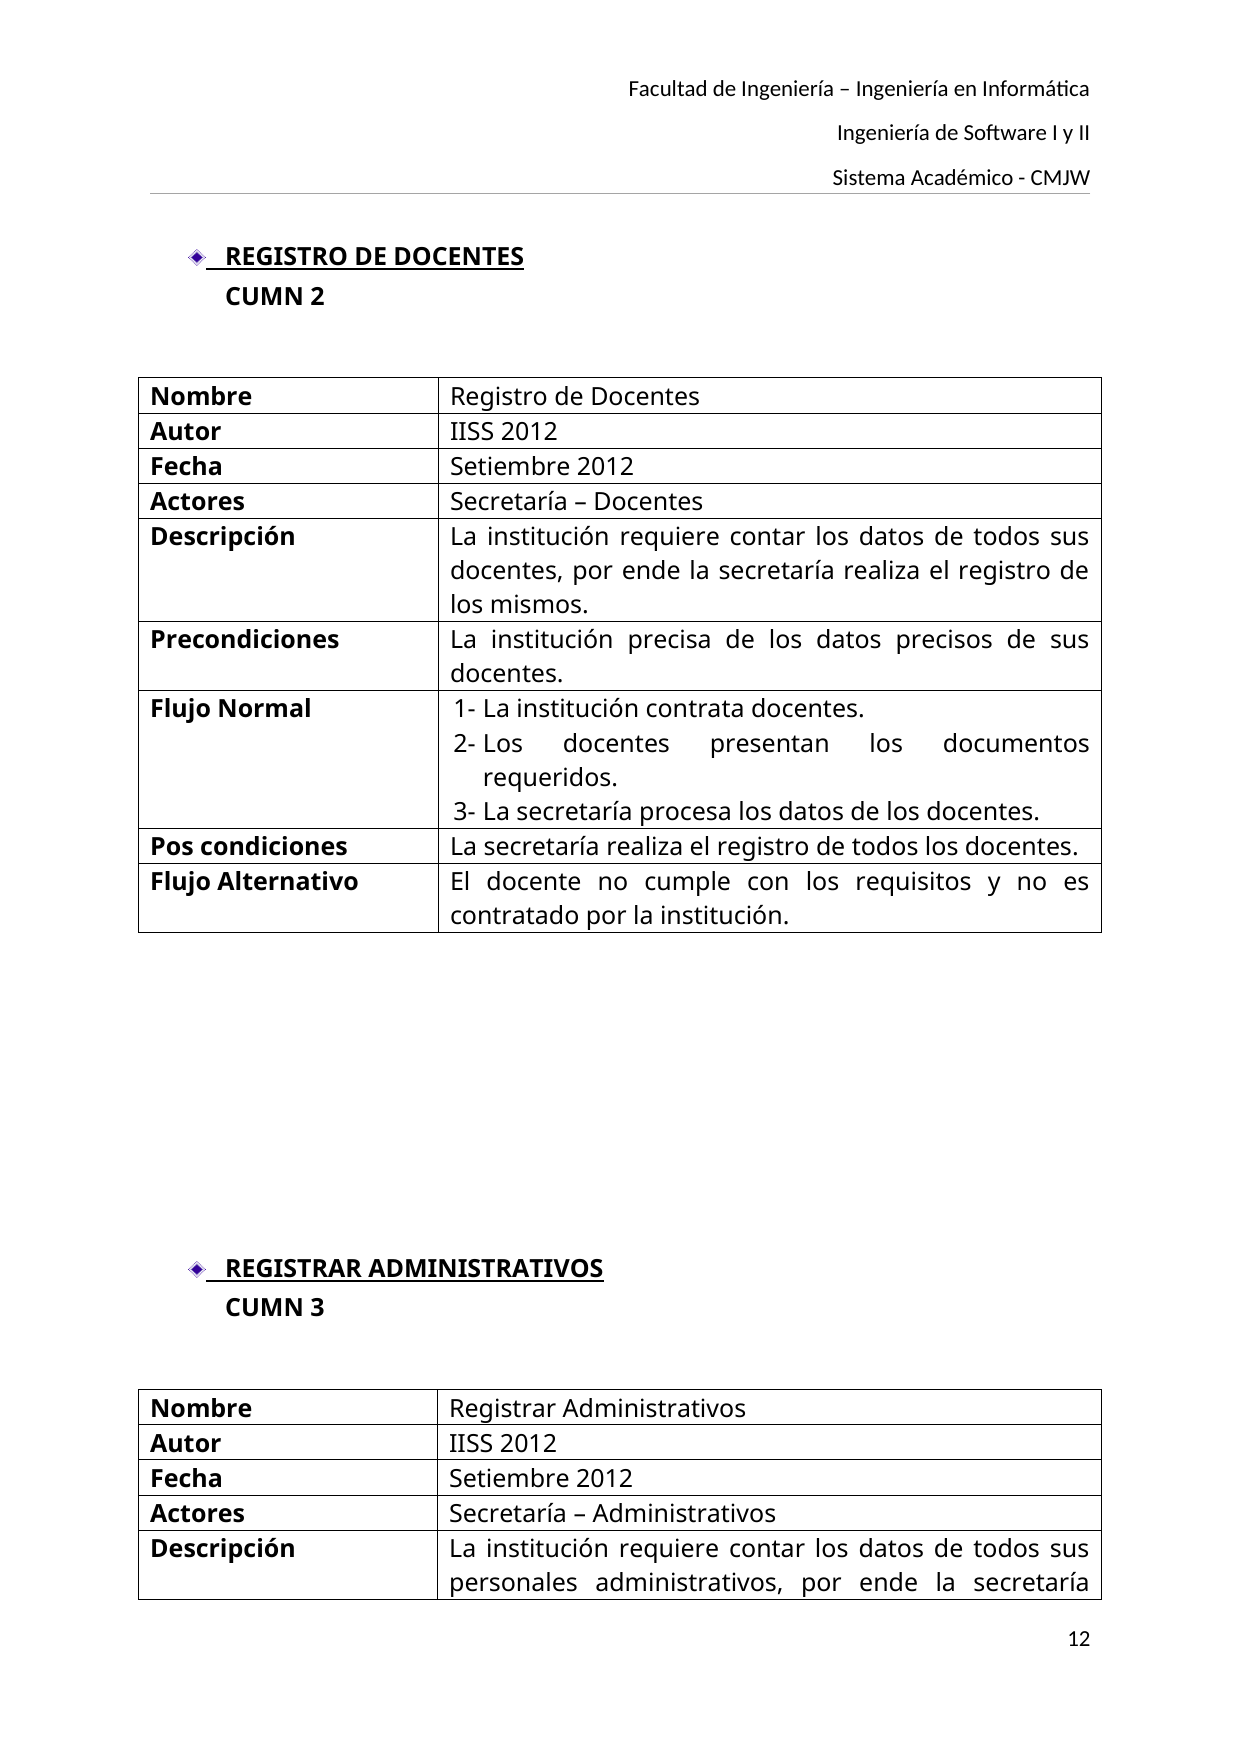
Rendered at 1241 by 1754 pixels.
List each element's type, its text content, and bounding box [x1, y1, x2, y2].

list REGISTRO DE DOCENTES [187, 239, 1090, 273]
table_cell IISS 2012 [439, 414, 1101, 447]
list CUMN 3 [225, 1290, 1090, 1324]
table_cell IISS 2012 [438, 1425, 1101, 1459]
table_cell Secretaría – Administrativos [438, 1496, 1101, 1529]
table_cell El docente no cumple con los requisitos y no es contratado por la institución. [439, 864, 1101, 932]
table_cell Fecha [139, 1460, 437, 1494]
table_cell Precondiciones [139, 622, 438, 690]
list CUMN 2 [225, 278, 1090, 312]
table_cell Descripción [139, 519, 438, 621]
table_cell Setiembre 2012 [438, 1460, 1101, 1494]
table_header Registro de Docentes [439, 378, 1101, 412]
picture [188, 249, 206, 266]
table_header Nombre [139, 378, 438, 412]
table_cell Autor [139, 414, 438, 447]
table_cell Pos condiciones [139, 829, 438, 862]
table_cell Actores [139, 1496, 437, 1529]
table_cell La institución contrata docentes. Los docentes presentan los documentos requeridos. La secretaría procesa los datos de los docentes. [439, 691, 1101, 827]
list REGISTRAR ADMINISTRATIVOS [187, 1251, 1090, 1285]
table_cell La institución precisa de los datos precisos de sus docentes. [439, 622, 1101, 690]
table_header Nombre [139, 1390, 437, 1424]
table_cell Setiembre 2012 [439, 449, 1101, 483]
table_cell La institución requiere contar los datos de todos sus docentes, por ende la secretaría realiza el registro de los mismos. [439, 519, 1101, 621]
table_cell La secretaría realiza el registro de todos los docentes. [439, 829, 1101, 862]
picture [188, 1261, 206, 1278]
table_cell Flujo Alternativo [139, 864, 438, 932]
table_cell Secretaría – Docentes [439, 484, 1101, 518]
table_cell Actores [139, 484, 438, 518]
table_header Registrar Administrativos [438, 1390, 1101, 1424]
table_cell Fecha [139, 449, 438, 483]
table_cell Flujo Normal [139, 691, 438, 827]
table_cell Autor [139, 1425, 437, 1459]
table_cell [438, 1531, 1101, 1599]
table_cell Descripción [139, 1531, 437, 1599]
